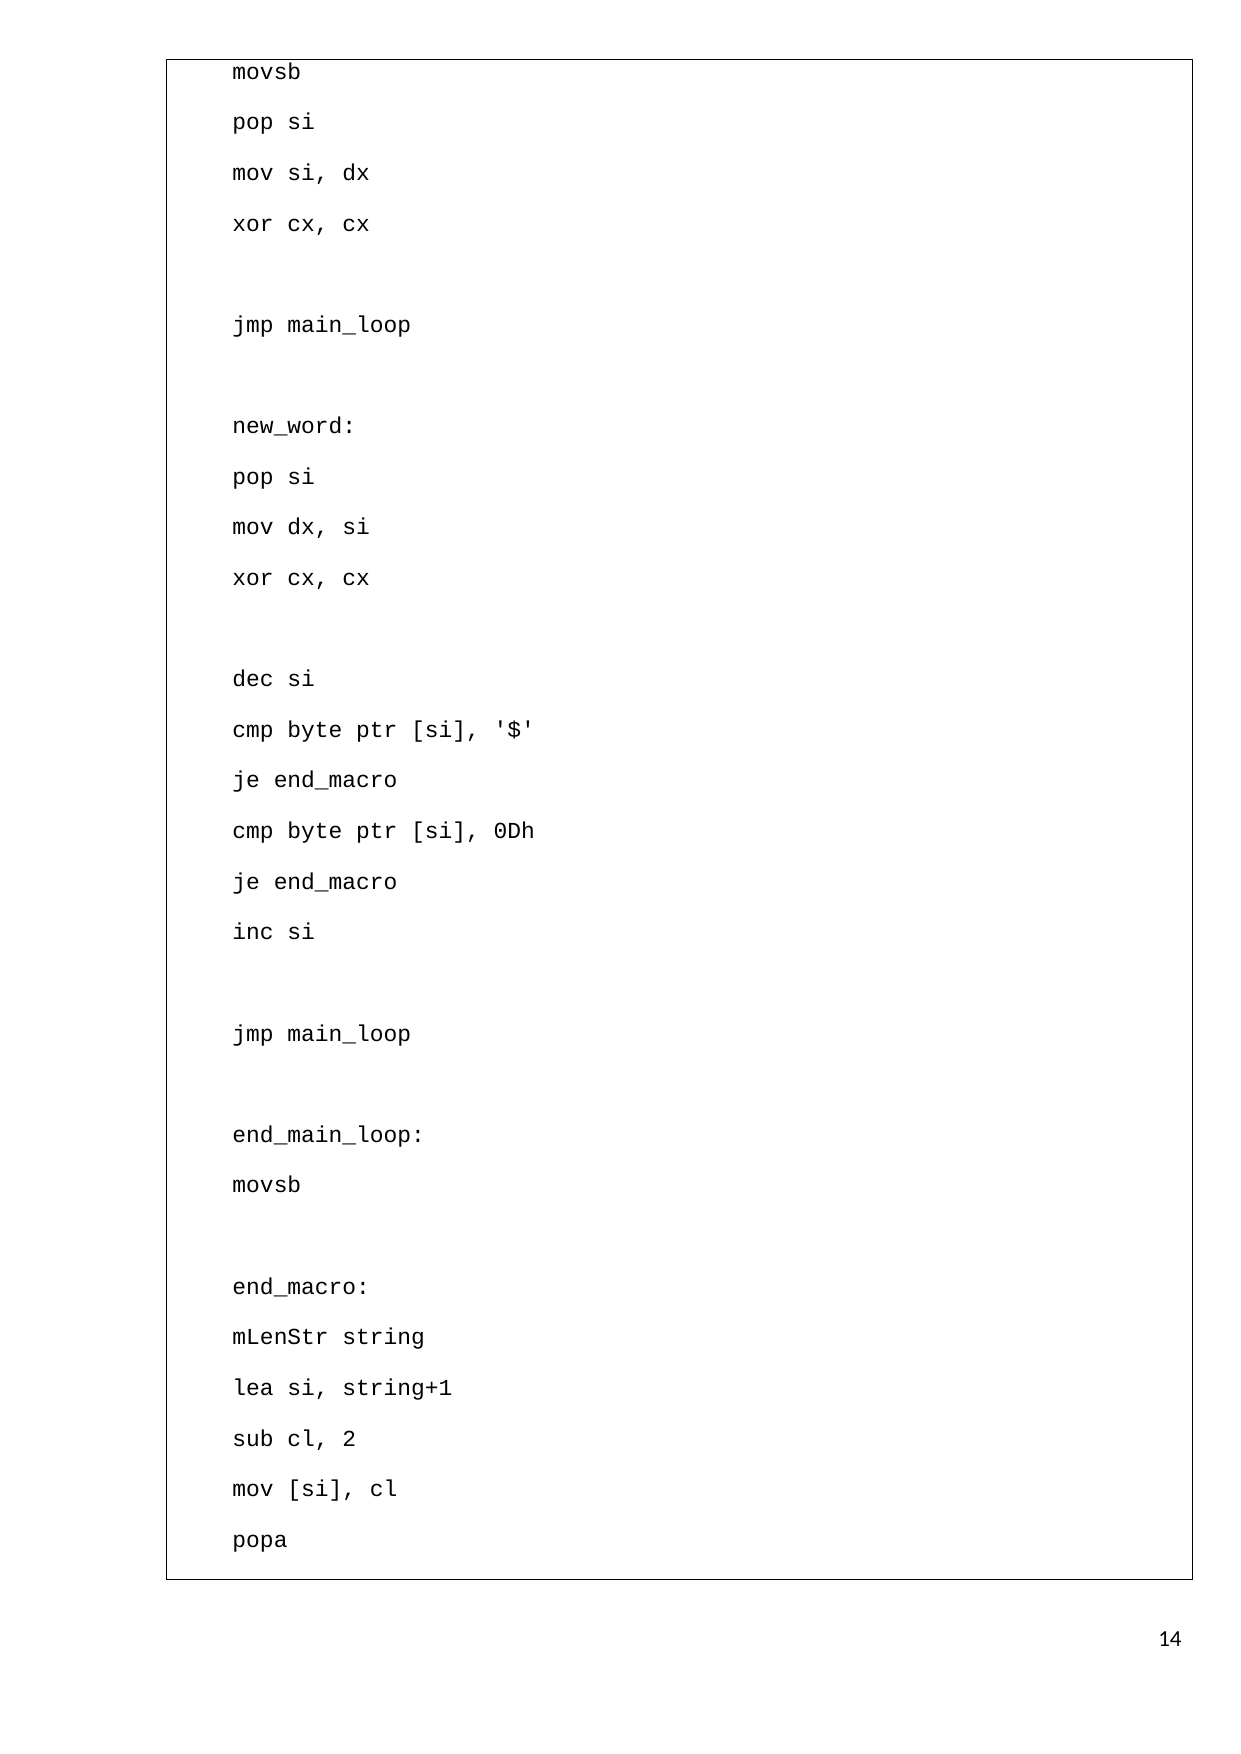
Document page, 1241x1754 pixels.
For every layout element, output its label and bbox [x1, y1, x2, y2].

table_header [167, 60, 1192, 1579]
